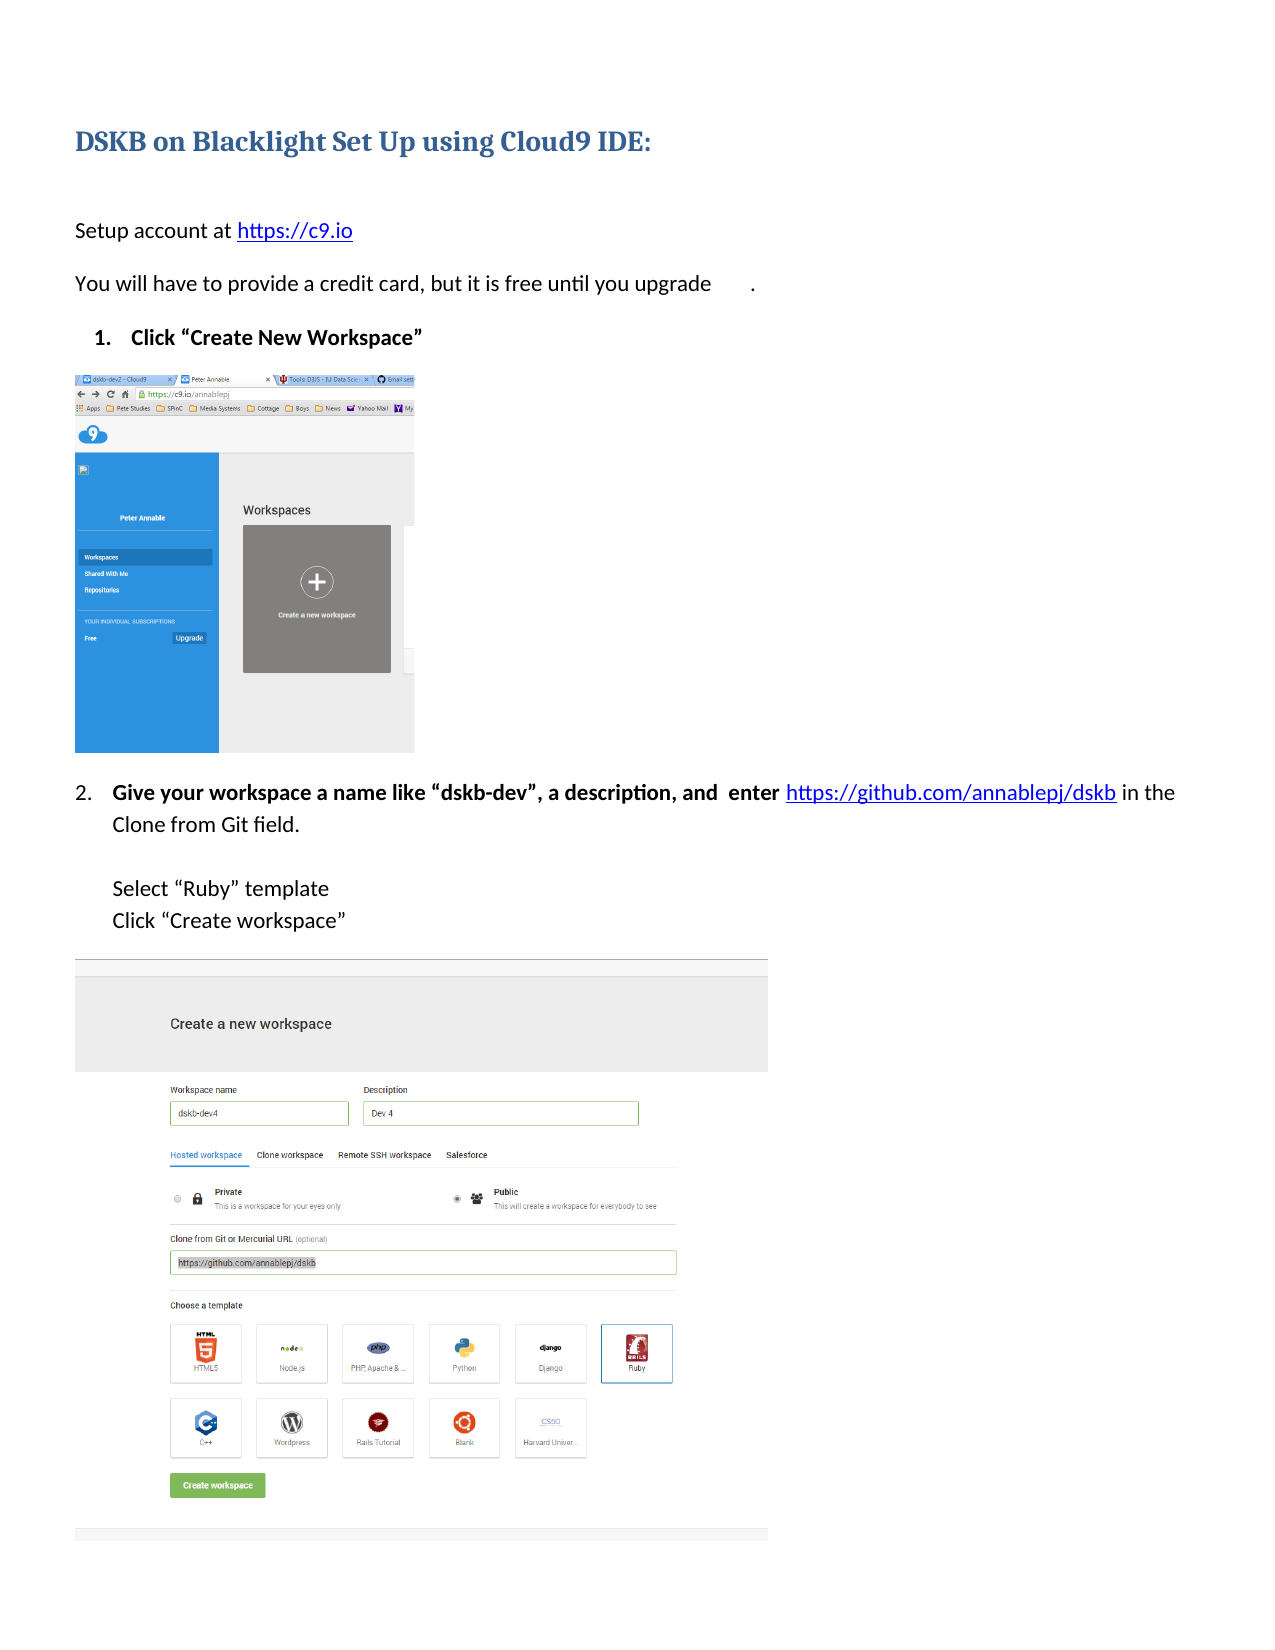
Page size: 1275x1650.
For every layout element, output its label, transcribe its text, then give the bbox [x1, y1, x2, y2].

picture [75, 959, 769, 1541]
text You will have to provide a credit card, but it is free until you upgrade . [75, 269, 1200, 298]
subtitle DSKB on Blacklight Set Up using Cloud9 IDE: [75, 125, 1200, 158]
text Setup account at https://c9.io [75, 217, 1200, 244]
picture [75, 375, 415, 753]
list Click “Create New Workspace” [94, 323, 1200, 351]
list Give your workspace a name like “dskb-dev”, a description, and enter https://github.com/annablepj/dskb in the Clone from Git field. Select “Ruby” template Click “Create workspace” [75, 778, 1200, 934]
